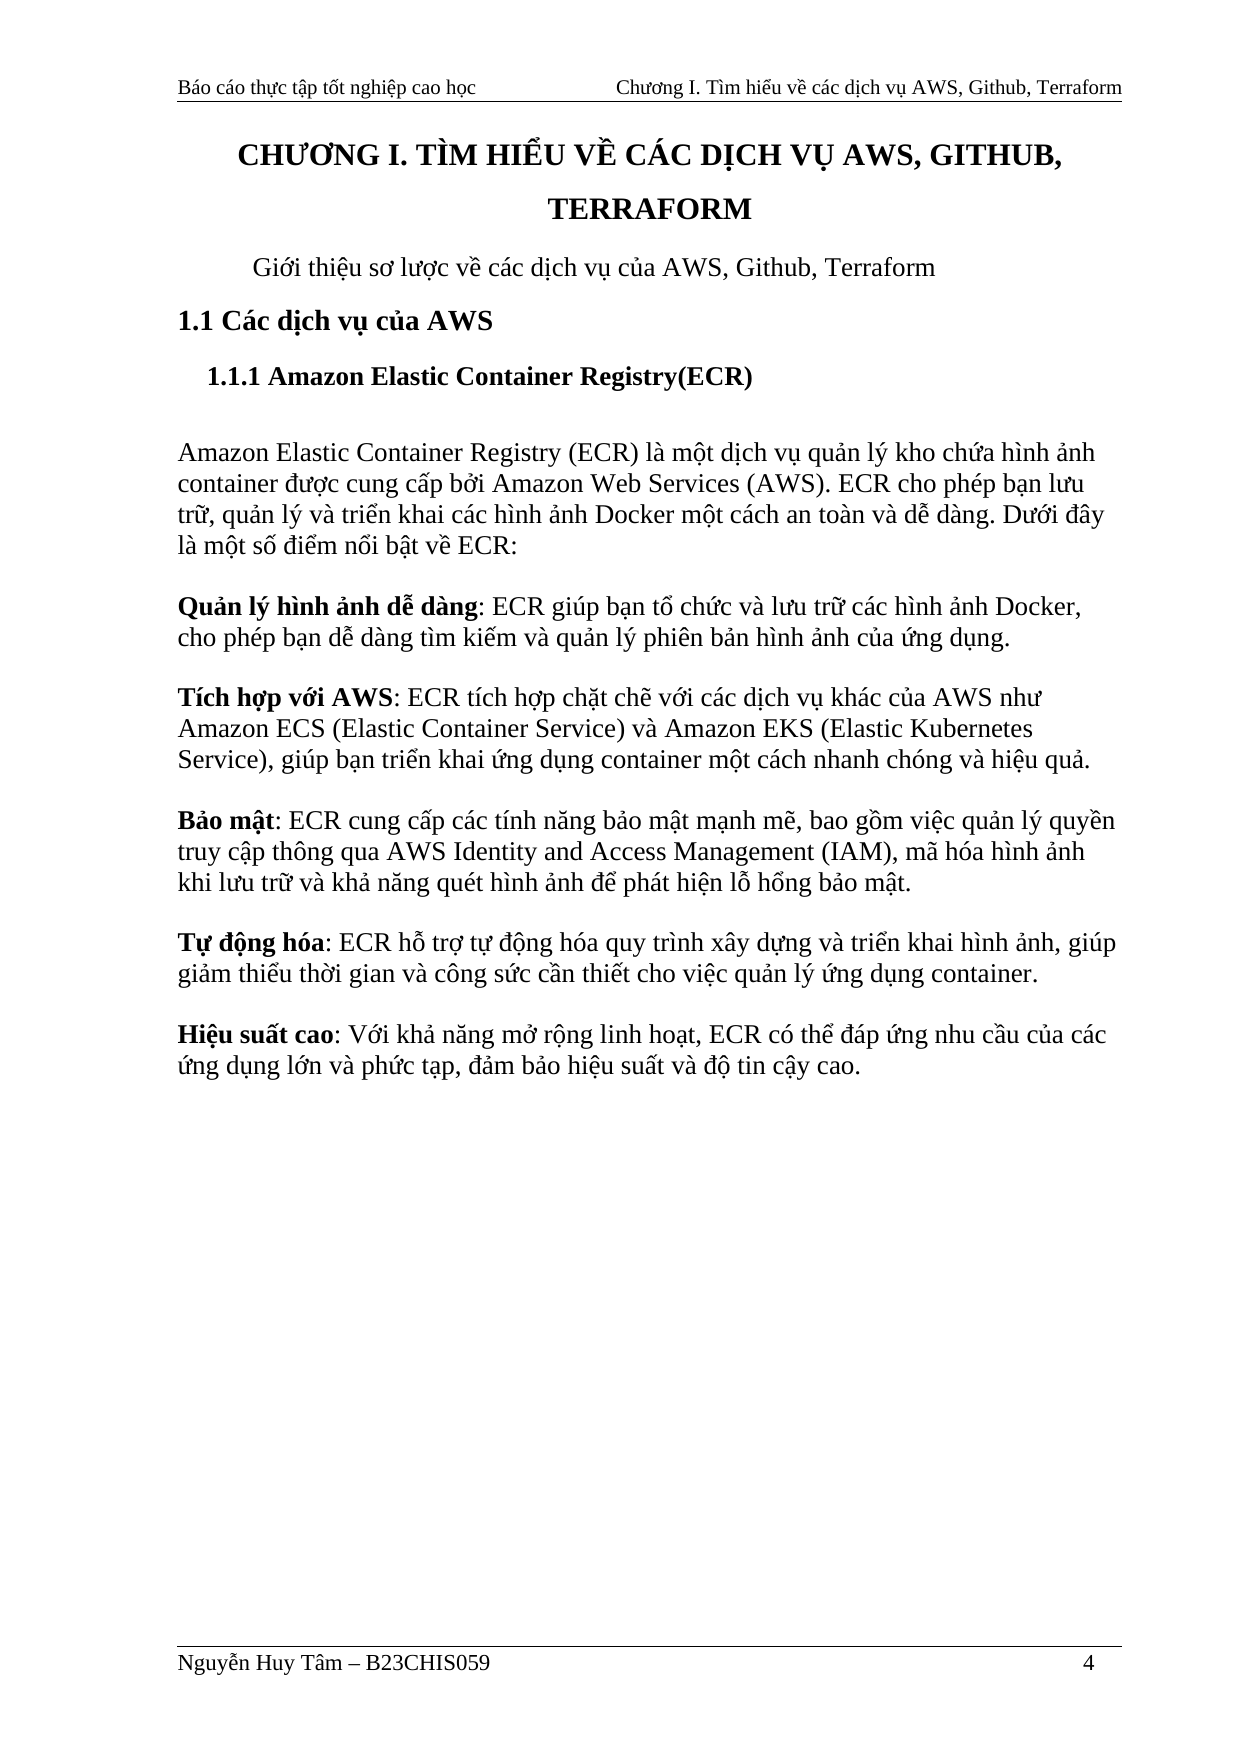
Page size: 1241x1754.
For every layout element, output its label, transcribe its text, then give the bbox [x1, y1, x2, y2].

text Tích hợp với AWS: ECR tích hợp chặt chẽ với các dịch vụ khác của AWS như Amazon ECS (Elastic Container Service) và Amazon EKS (Elastic Kubernetes Service), giúp bạn triển khai ứng dụng container một cách nhanh chóng và hiệu quả. [177, 681, 1122, 774]
text Bảo mật: ECR cung cấp các tính năng bảo mật mạnh mẽ, bao gồm việc quản lý quyền truy cập thông qua AWS Identity and Access Management (IAM), mã hóa hình ảnh khi lưu trữ và khả năng quét hình ảnh để phát hiện lỗ hổng bảo mật. [177, 804, 1122, 897]
subtitle 1.1 Các dịch vụ của AWS [177, 303, 1122, 337]
text Quản lý hình ảnh dễ dàng: ECR giúp bạn tổ chức và lưu trữ các hình ảnh Docker, cho phép bạn dễ dàng tìm kiếm và quản lý phiên bản hình ảnh của ứng dụng. [177, 590, 1122, 652]
text Tự động hóa: ECR hỗ trợ tự động hóa quy trình xây dựng và triển khai hình ảnh, giúp giảm thiểu thời gian và công sức cần thiết cho việc quản lý ứng dụng container. [177, 926, 1122, 989]
text Amazon Elastic Container Registry (ECR) là một dịch vụ quản lý kho chứa hình ảnh container được cung cấp bởi Amazon Web Services (AWS). ECR cho phép bạn lưu trữ, quản lý và triển khai các hình ảnh Docker một cách an toàn và dễ dàng. Dưới đây là một số điểm nổi bật về ECR: [177, 436, 1122, 561]
subtitle 1.1.1 Amazon Elastic Container Registry(ECR) [207, 360, 1122, 391]
subtitle CHƯƠNG I. TÌM HIỂU VỀ CÁC DỊCH VỤ AWS, GITHUB, TERRAFORM [177, 137, 1122, 226]
text Hiệu suất cao: Với khả năng mở rộng linh hoạt, ECR có thể đáp ứng nhu cầu của các ứng dụng lớn và phức tạp, đảm bảo hiệu suất và độ tin cậy cao. [177, 1018, 1122, 1080]
text Giới thiệu sơ lược về các dịch vụ của AWS, Github, Terraform [177, 251, 1122, 282]
